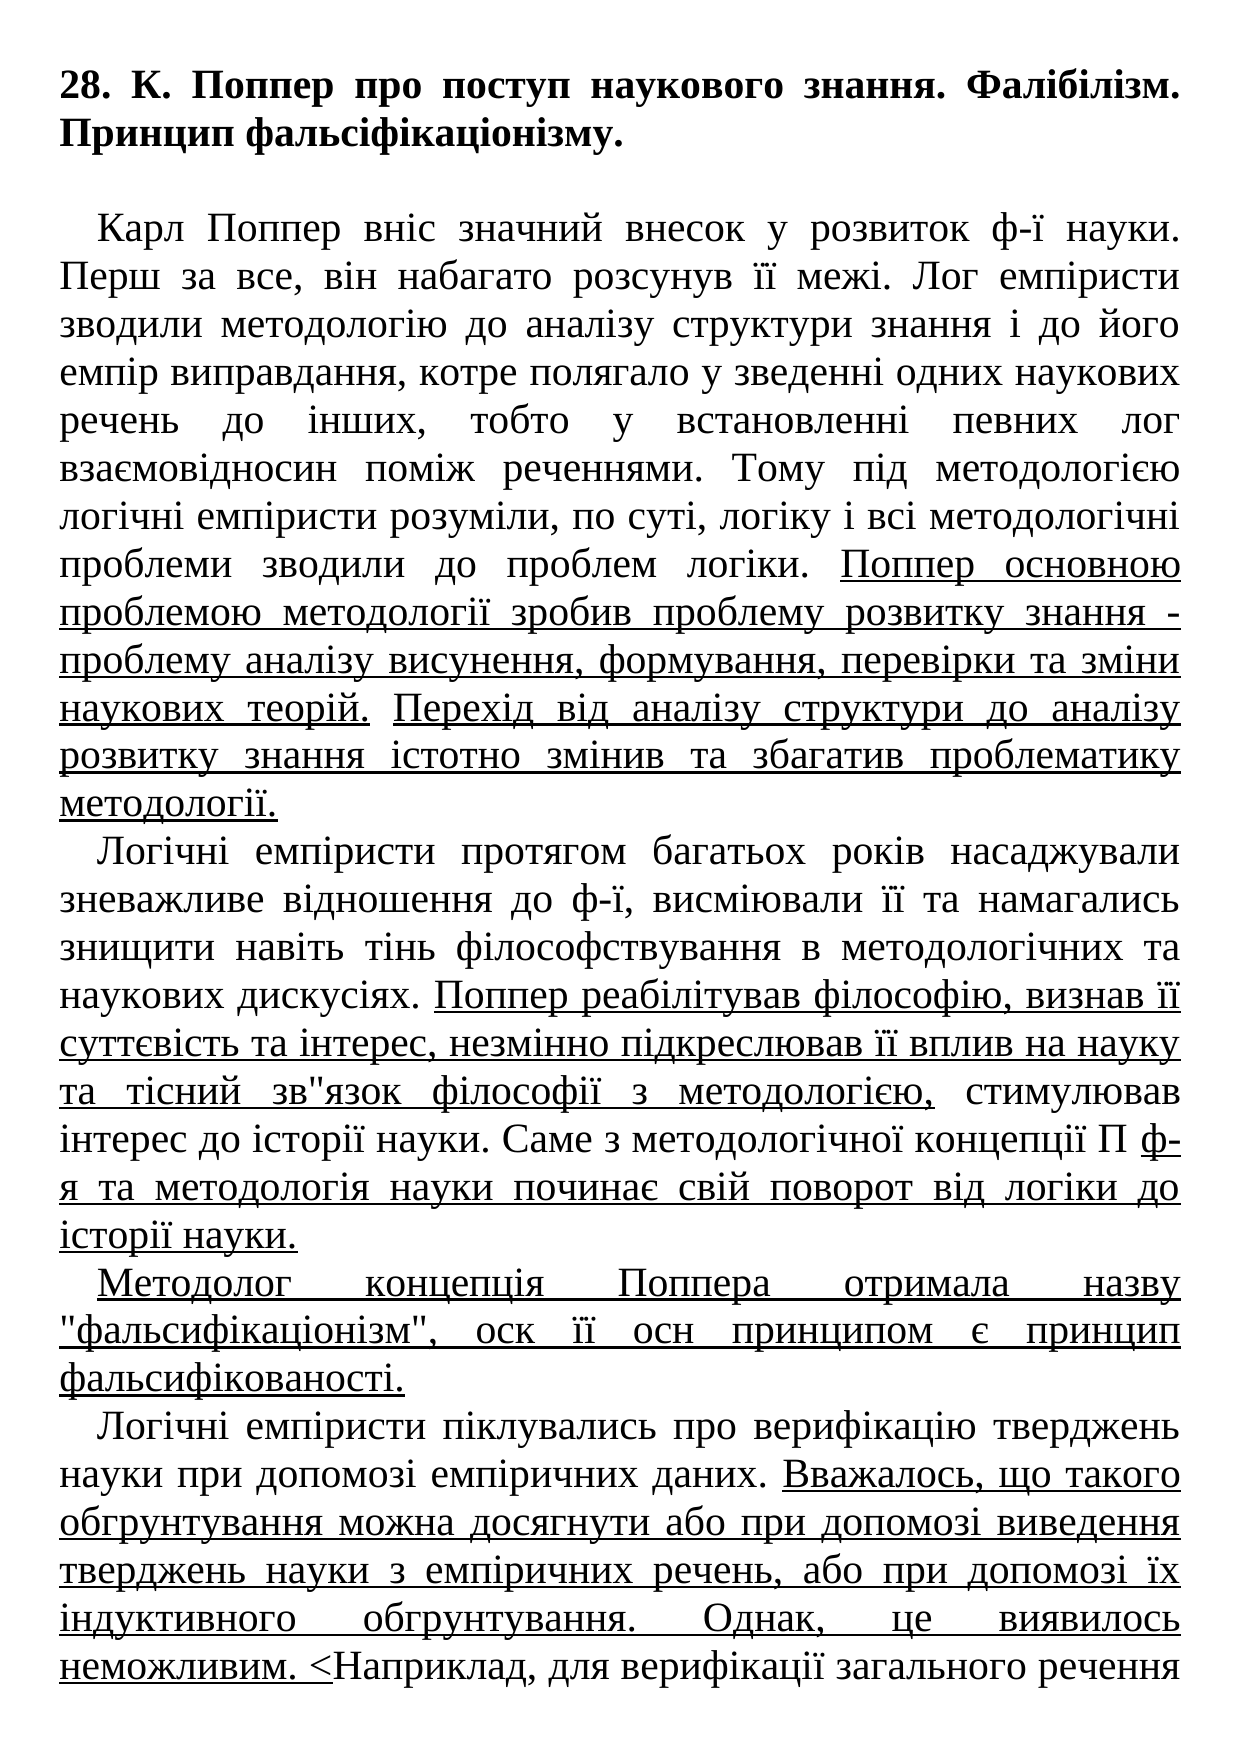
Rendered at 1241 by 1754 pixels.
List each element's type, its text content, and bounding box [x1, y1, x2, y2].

text Логiчнi емпiристи протягом багатьох рокiв насаджували зневажливе вiдношення до ф-ї, висмiювали її та намагались знищити навiть тiнь фiлософствування в методологiчних та наукових дискусiях. Поппер реабiлiтував фiлософiю, визнав її суттєвiсть та iнтерес, незмiнно пiдкреслював її вплив на науку та тiсний зв"язок фiлософiї з методологiєю, стимулював iнтерес до iсторiї науки. Саме з методологiчної концепцiї П ф-я та методологiя науки починає свiй поворот вiд логiки до iсторiї науки. [59, 1061, 1181, 1203]
text Карл Поппер внiс значний внесок у розвиток ф-ї науки. Перш за все, вiн набагато розсунув її межi. Лог емпiристи зводили методологiю до аналiзу структури знання i до його емпiр виправдання, котре полягало у зведеннi одних наукових речень до iнших, тобто у встановленнi певних лог взаємовiдносин помiж реченнями. Тому пiд методологiєю логiчнi емпiристи розумiли, по сутi, логiку i всi методологiчнi проблеми зводили до проблем логiки. Поппер основною проблемою методологiї зробив проблему розвитку знання - проблему аналiзу висунення, формування, перевiрки та змiни наукових теорiй. Перехiд вiд аналiзу структури до аналiзу розвитку знання iстотно змiнив та збагатив проблематику методологiї. [59, 774, 1181, 826]
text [59, 1588, 1181, 1634]
text Методолог концепцiя Поппера отримала назву "фальсифiкацiонiзм", оск її осн принципом є принцип фальсифiкованостi. [59, 1257, 1181, 1346]
text Карл Поппер внiс значний внесок у розвиток ф-ї науки. Перш за все, вiн набагато розсунув її межi. Лог емпiристи зводили методологiю до аналiзу структури знання i до його емпiр виправдання, котре полягало у зведеннi одних наукових речень до iнших, тобто у встановленнi певних лог взаємовiдносин помiж реченнями. Тому пiд методологiєю логiчнi емпiристи розумiли, по сутi, логiку i всi методологiчнi проблеми зводили до проблем логiки. Поппер основною проблемою методологiї зробив проблему розвитку знання - проблему аналiзу висунення, формування, перевiрки та змiни наукових теорiй. Перехiд вiд аналiзу структури до аналiзу розвитку знання iстотно змiнив та збагатив проблематику методологiї. [59, 203, 1181, 628]
text Методолог концепцiя Поппера отримала назву "фальсифiкацiонiзм", оск її осн принципом є принцип фальсифiкованостi. [59, 1349, 1181, 1401]
text Карл Поппер внiс значний внесок у розвиток ф-ї науки. Перш за все, вiн набагато розсунув її межi. Лог емпiристи зводили методологiю до аналiзу структури знання i до його емпiр виправдання, котре полягало у зведеннi одних наукових речень до iнших, тобто у встановленнi певних лог взаємовiдносин помiж реченнями. Тому пiд методологiєю логiчнi емпiристи розумiли, по сутi, логiку i всi методологiчнi проблеми зводили до проблем логiки. Поппер основною проблемою методологiї зробив проблему розвитку знання - проблему аналiзу висунення, формування, перевiрки та змiни наукових теорiй. Перехiд вiд аналiзу структури до аналiзу розвитку знання iстотно змiнив та збагатив проблематику методологiї. [59, 630, 1181, 676]
text 28. К. Поппер про поступ наукового знання. Фалiбiлiзм. Принцип фальсiфiкацiонiзму. [59, 59, 1181, 155]
text Карл Поппер внiс значний внесок у розвиток ф-ї науки. Перш за все, вiн набагато розсунув її межi. Лог емпiристи зводили методологiю до аналiзу структури знання i до його емпiр виправдання, котре полягало у зведеннi одних наукових речень до iнших, тобто у встановленнi певних лог взаємовiдносин помiж реченнями. Тому пiд методологiєю логiчнi емпiристи розумiли, по сутi, логiку i всi методологiчнi проблеми зводили до проблем логiки. Поппер основною проблемою методологiї зробив проблему розвитку знання - проблему аналiзу висунення, формування, перевiрки та змiни наукових теорiй. Перехiд вiд аналiзу структури до аналiзу розвитку знання iстотно змiнив та збагатив проблематику методологiї. [59, 678, 1181, 771]
text Логiчнi емпiристи протягом багатьох рокiв насаджували зневажливе вiдношення до ф-ї, висмiювали її та намагались знищити навiть тiнь фiлософствування в методологiчних та наукових дискусiях. Поппер реабiлiтував фiлософiю, визнав її суттєвiсть та iнтерес, незмiнно пiдкреслював її вплив на науку та тiсний зв"язок фiлософiї з методологiєю, стимулював iнтерес до iсторiї науки. Саме з методологiчної концепцiї П ф-я та методологiя науки починає свiй поворот вiд логiки до iсторiї науки. [59, 1205, 1181, 1257]
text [59, 1636, 1181, 1688]
text Логiчнi емпiристи протягом багатьох рокiв насаджували зневажливе вiдношення до ф-ї, висмiювали її та намагались знищити навiть тiнь фiлософствування в методологiчних та наукових дискусiях. Поппер реабiлiтував фiлософiю, визнав її суттєвiсть та iнтерес, незмiнно пiдкреслював її вплив на науку та тiсний зв"язок фiлософiї з методологiєю, стимулював iнтерес до iсторiї науки. Саме з методологiчної концепцiї П ф-я та методологiя науки починає свiй поворот вiд логiки до iсторiї науки. [59, 826, 1181, 1059]
